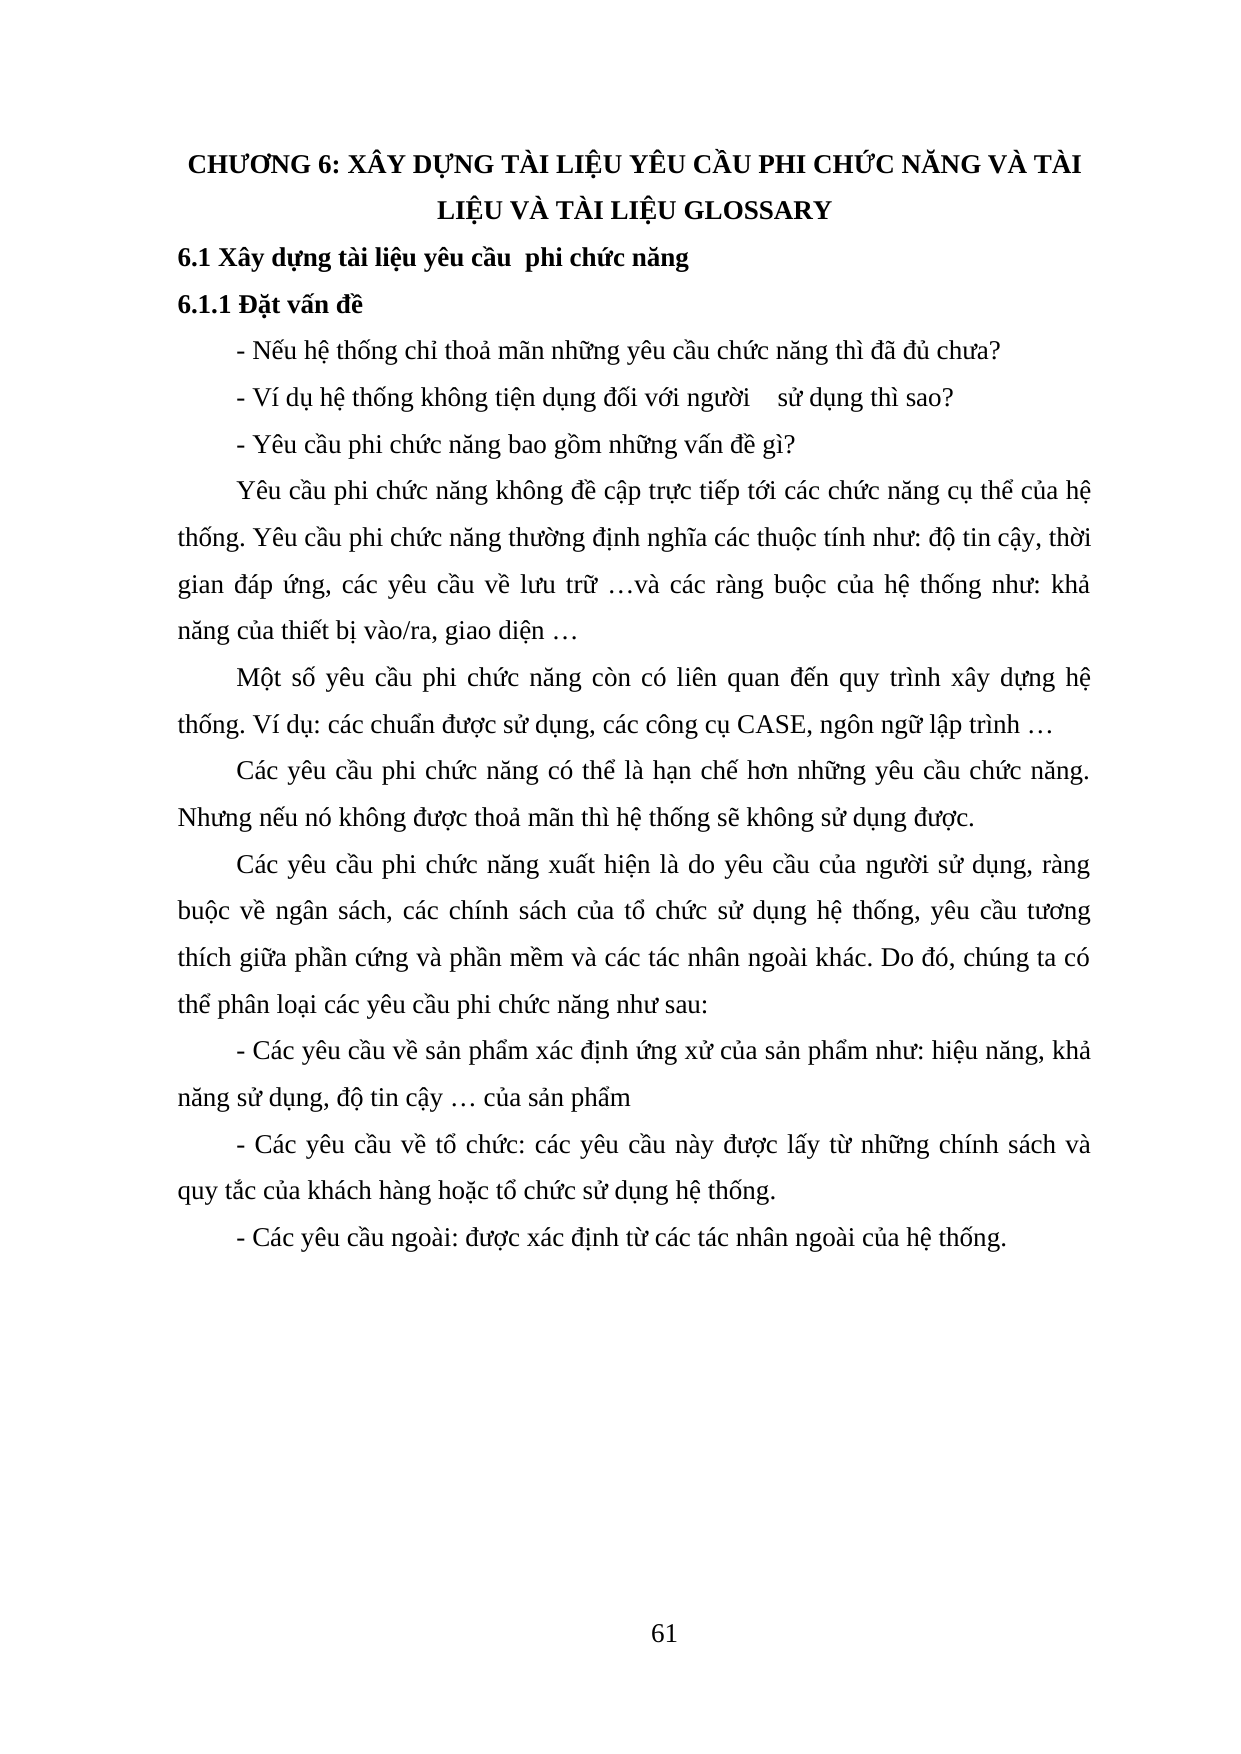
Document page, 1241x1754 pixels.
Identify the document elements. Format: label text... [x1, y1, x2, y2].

text - Các yêu cầu về tổ chức: các yêu cầu này được lấy từ những chính sách và quy tắc của khách hàng hoặc tổ chức sử dụng hệ thống. [177, 1128, 1092, 1206]
text - Các yêu cầu ngoài: được xác định từ các tác nhân ngoài của hệ thống. [177, 1221, 1092, 1252]
text Các yêu cầu phi chức năng xuất hiện là do yêu cầu của người sử dụng, ràng buộc về ngân sách, các chính sách của tổ chức sử dụng hệ thống, yêu cầu tương thích giữa phần cứng và phần mềm và các tác nhân ngoài khác. Do đó, chúng ta có thể phân loại các yêu cầu phi chức năng như sau: [177, 848, 1092, 1019]
subtitle Xây dựng tài liệu yêu cầu phi chức năng [177, 241, 1092, 272]
text - Các yêu cầu về sản phẩm xác định ứng xử của sản phẩm như: hiệu năng, khả năng sử dụng, độ tin cậy … của sản phẩm [177, 1034, 1092, 1112]
text - Yêu cầu phi chức năng bao gồm những vấn đề gì? [177, 428, 1092, 459]
text Một số yêu cầu phi chức năng còn có liên quan đến quy trình xây dựng hệ thống. Ví dụ: các chuẩn được sử dụng, các công cụ CASE, ngôn ngữ lập trình … [177, 661, 1092, 739]
subtitle Đặt vấn đề [177, 288, 1092, 319]
text Các yêu cầu phi chức năng có thể là hạn chế hơn những yêu cầu chức năng. Nhưng nếu nó không được thoả mãn thì hệ thống sẽ không sử dụng được. [177, 754, 1092, 832]
text - Ví dụ hệ thống không tiện dụng đối với người sử dụng thì sao? [177, 381, 1092, 412]
subtitle XÂY DỰNG TÀI LIỆU YÊU CẦU PHI CHỨC NĂNG VÀ TÀI LIỆU VÀ TÀI LIỆU GLOSSARY [177, 148, 1092, 226]
text Yêu cầu phi chức năng không đề cập trực tiếp tới các chức năng cụ thể của hệ thống. Yêu cầu phi chức năng thường định nghĩa các thuộc tính như: độ tin cậy, thời gian đáp ứng, các yêu cầu về lưu trữ …và các ràng buộc của hệ thống như: khả năng của thiết bị vào/ra, giao diện … [177, 474, 1092, 646]
text - Nếu hệ thống chỉ thoả mãn những yêu cầu chức năng thì đã đủ chưa? [177, 334, 1092, 366]
